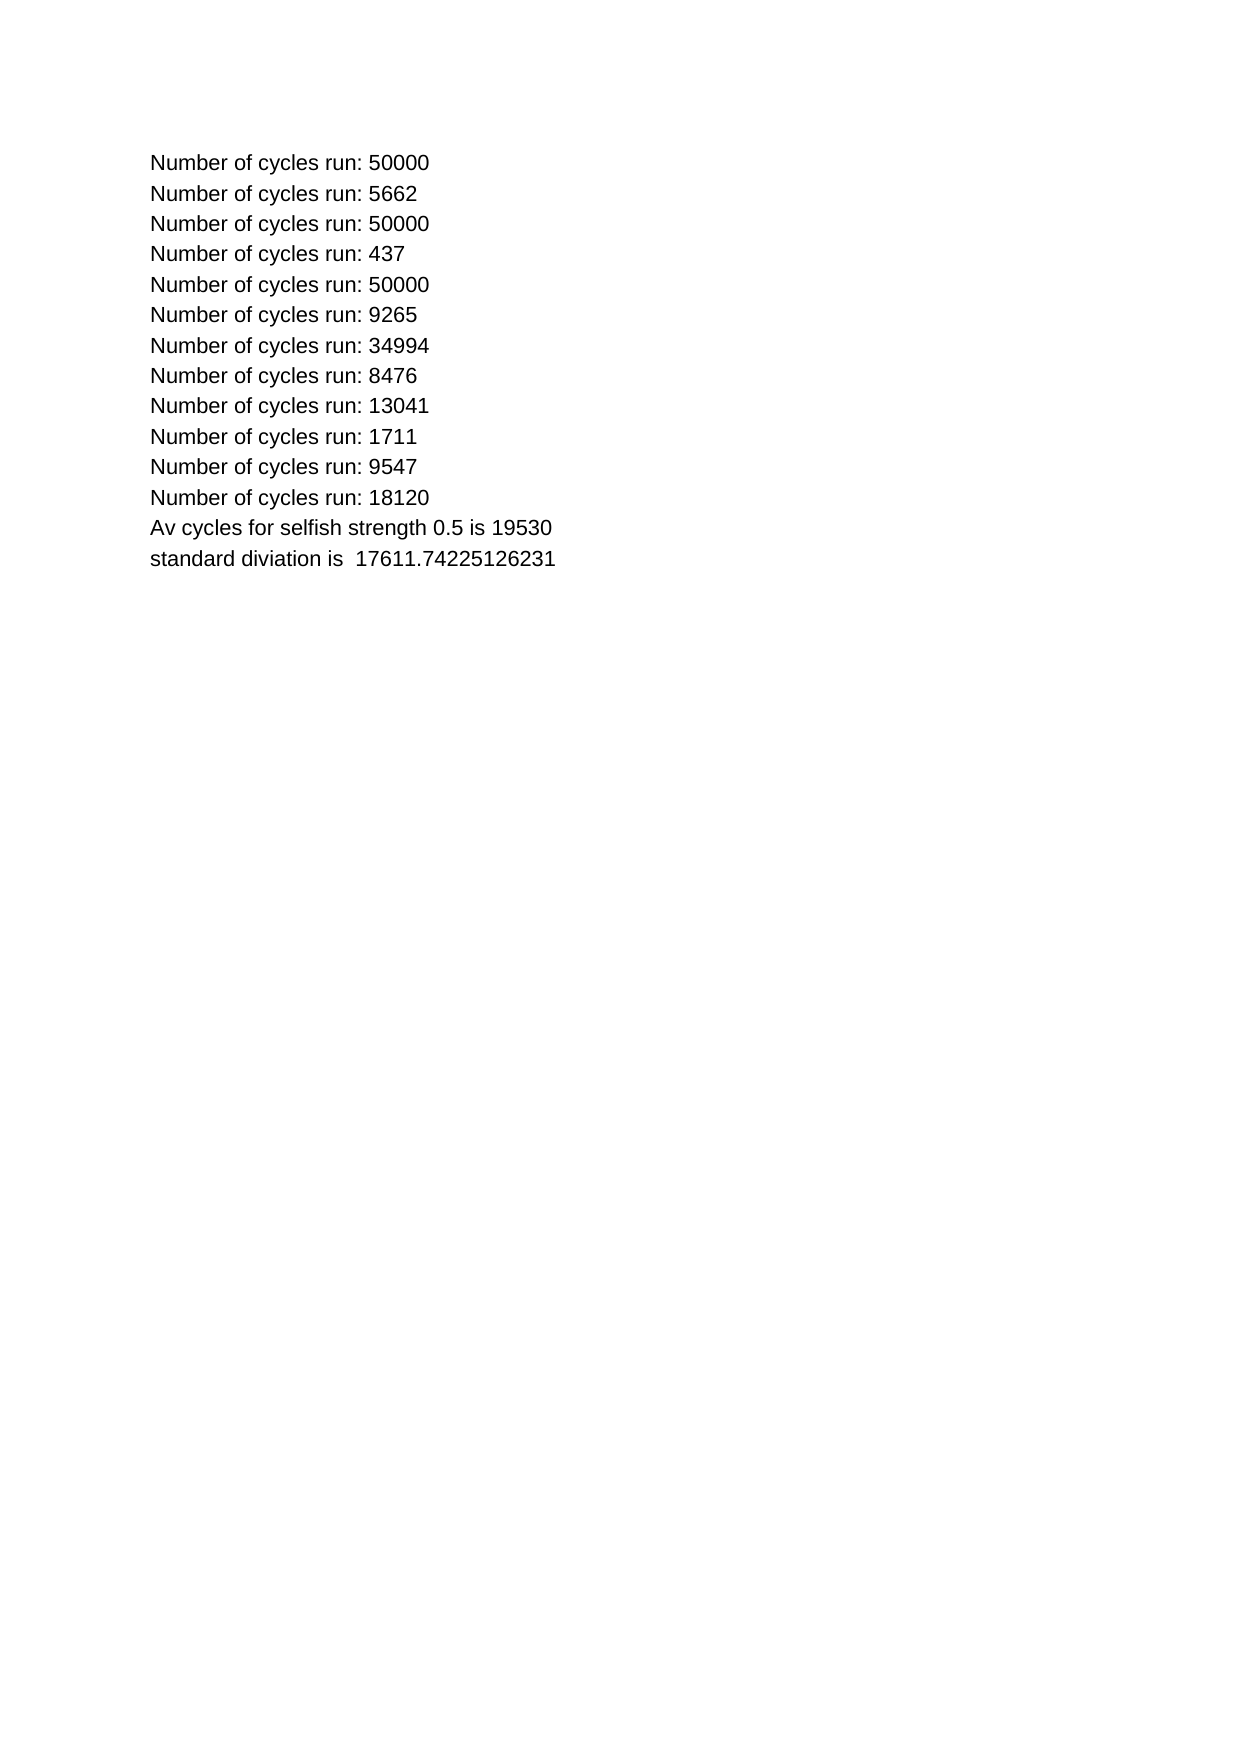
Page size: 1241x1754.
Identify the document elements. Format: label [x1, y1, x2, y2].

text [150, 150, 1090, 571]
